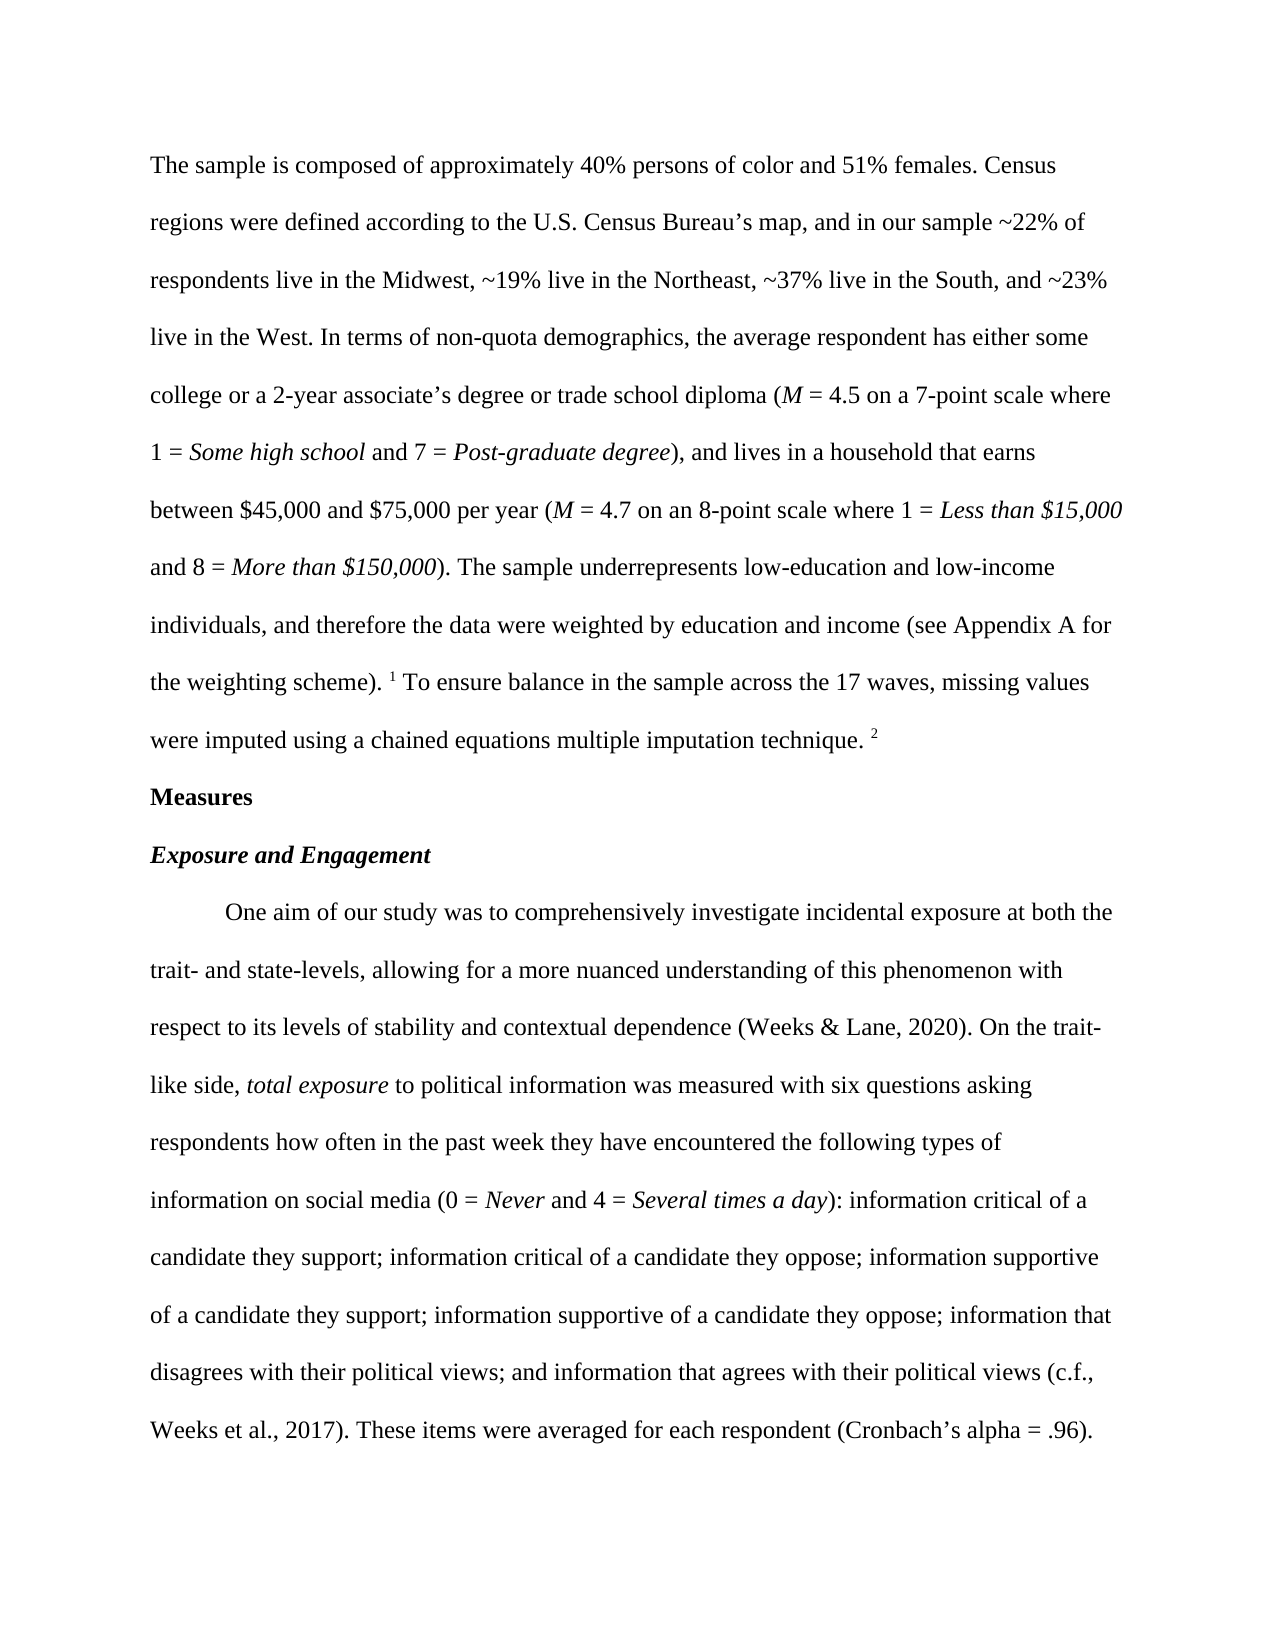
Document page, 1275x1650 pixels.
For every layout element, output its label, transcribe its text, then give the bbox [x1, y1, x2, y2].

text Measures [150, 782, 1125, 811]
text Exposure and Engagement [150, 840, 1125, 869]
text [150, 150, 1125, 754]
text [150, 897, 1125, 1444]
